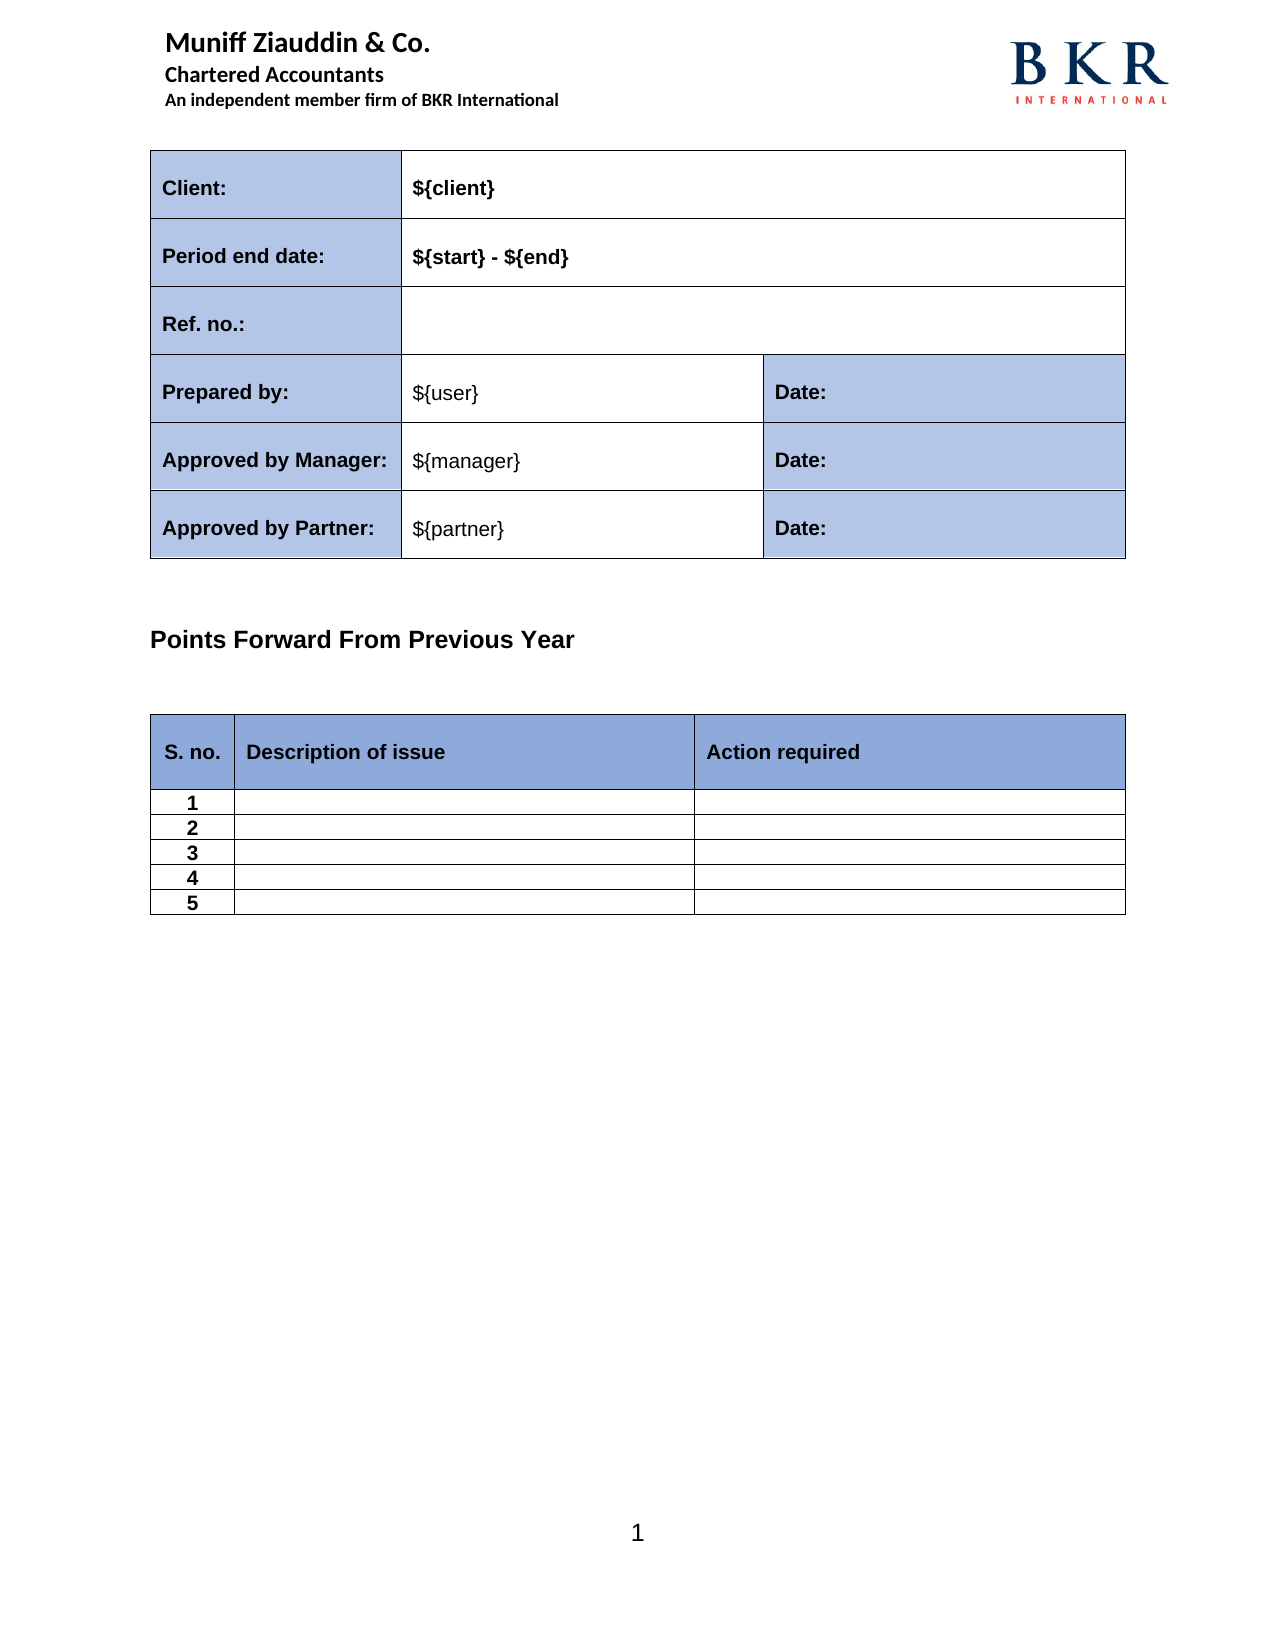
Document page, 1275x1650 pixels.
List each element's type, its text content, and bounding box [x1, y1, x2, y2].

table_cell [695, 815, 1125, 839]
picture [1000, 28, 1174, 115]
table_cell [695, 840, 1125, 864]
table_cell 2 [151, 815, 234, 839]
table_cell ${user} [402, 355, 763, 422]
table_cell Date: [764, 355, 1125, 422]
table_header ${client} [402, 151, 1125, 218]
text Points Forward From Previous Year [150, 625, 1125, 654]
table_cell [235, 840, 694, 864]
table_cell 5 [151, 890, 234, 914]
table_cell [235, 865, 694, 889]
table_cell [695, 890, 1125, 914]
table_cell [402, 287, 1125, 354]
table_cell 4 [151, 865, 234, 889]
table_cell Prepared by: [151, 355, 401, 422]
table_header Action required [695, 715, 1125, 789]
table_cell [695, 865, 1125, 889]
table_header Client: [151, 151, 401, 218]
table_cell [235, 790, 694, 814]
table_cell [695, 790, 1125, 814]
table_cell Date: [764, 423, 1125, 489]
table_cell ${partner} [402, 491, 763, 557]
table_cell ${manager} [402, 423, 763, 489]
table_cell Date: [764, 491, 1125, 557]
table_cell 1 [151, 790, 234, 814]
table_cell ${start} - ${end} [402, 219, 1125, 286]
table_cell [235, 890, 694, 914]
table_cell Approved by Partner: [151, 491, 401, 557]
table_cell Ref. no.: [151, 287, 401, 354]
table_header S. no. [151, 715, 234, 789]
table_header Description of issue [235, 715, 694, 789]
table_cell [235, 815, 694, 839]
table_cell Period end date: [151, 219, 401, 286]
table_cell 3 [151, 840, 234, 864]
table_cell Approved by Manager: [151, 423, 401, 489]
